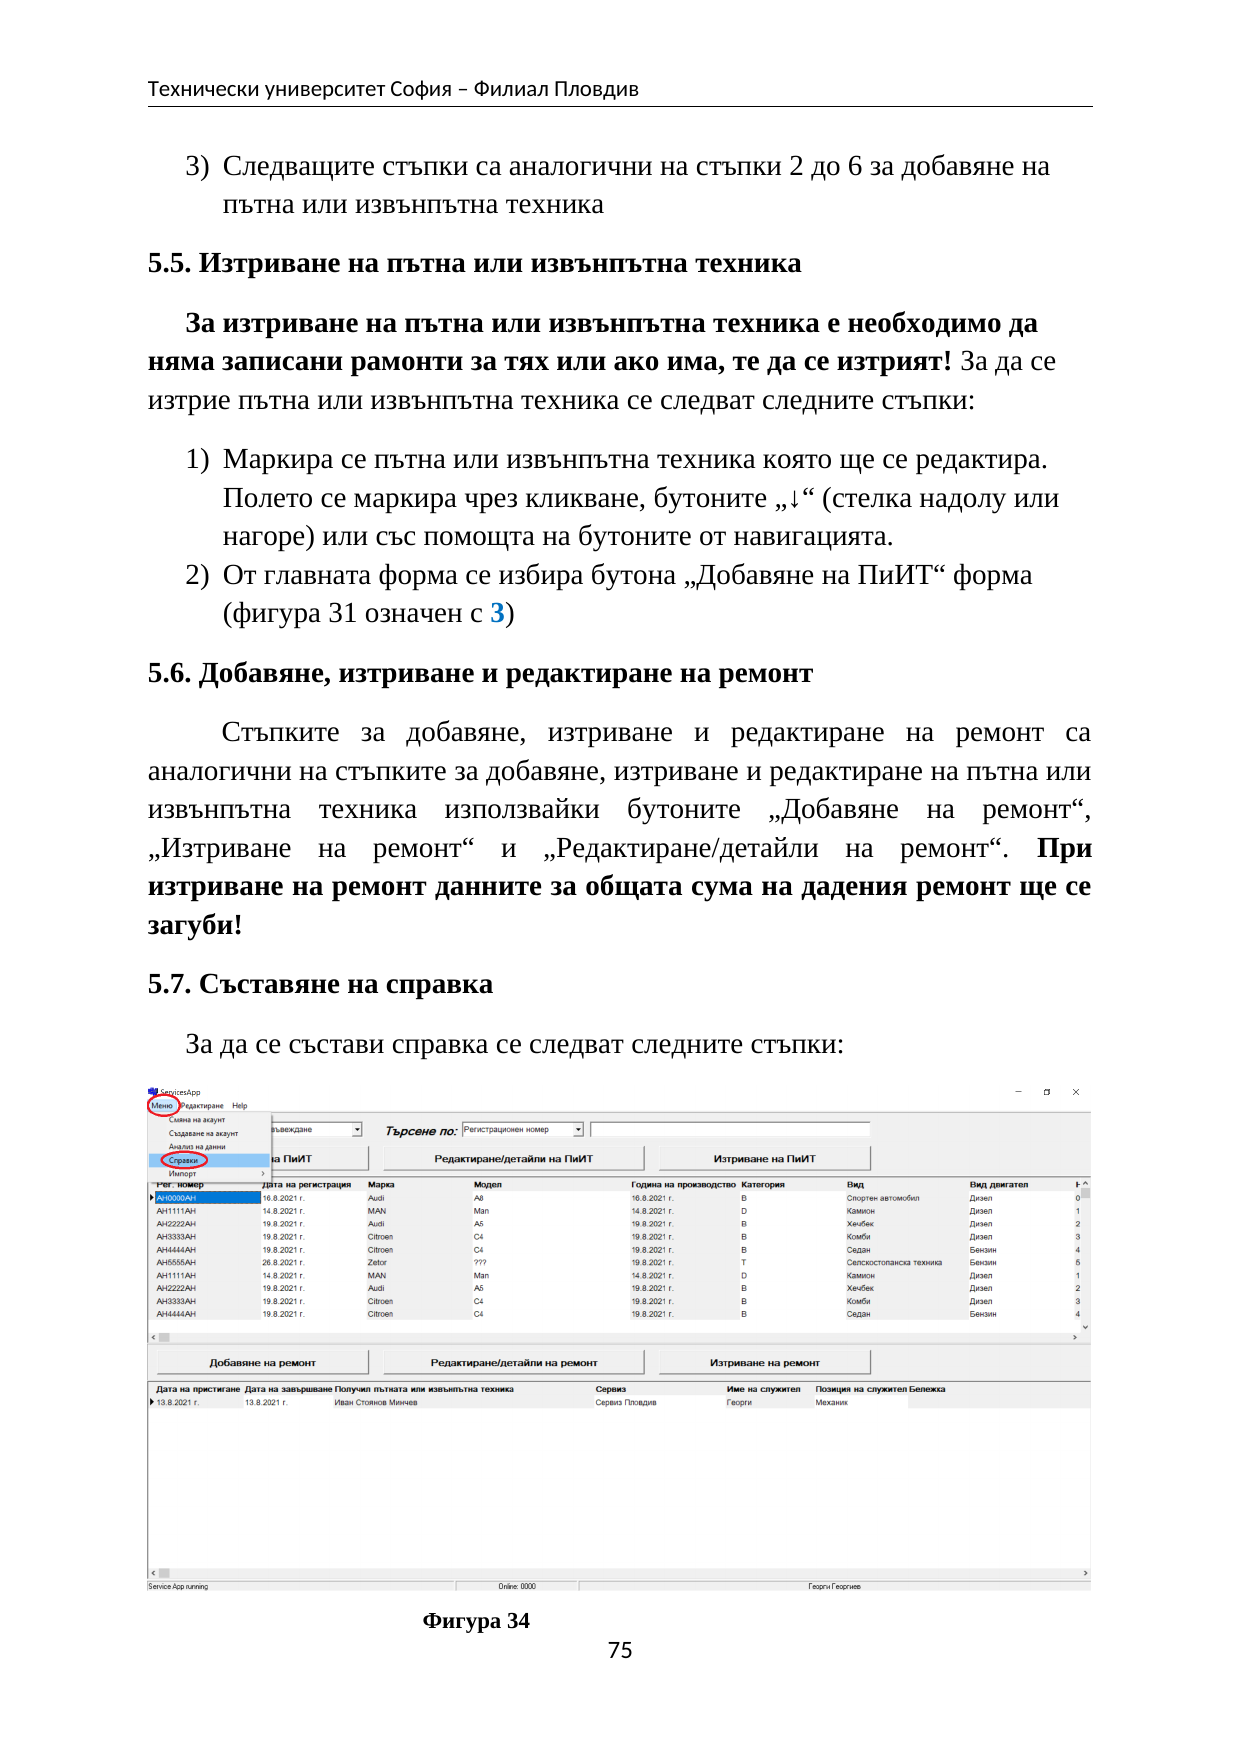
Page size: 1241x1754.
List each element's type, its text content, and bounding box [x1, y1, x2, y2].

text 5.5. Изтриване на пътна или извънпътна техника [148, 246, 1092, 279]
text 5.7. Съставяне на справка [148, 966, 1092, 1000]
list Следващите стъпки са аналогични на стъпки 2 до 6 за добавяне на пътна или извънпътна техника [185, 148, 1092, 220]
text 5.6. Добавяне, изтриване и редактиране на ремонт [148, 655, 1092, 688]
text Стъпките за добавяне, изтриване и редактиране на ремонт са аналогични на стъпките за добавяне, изтриване и редактиране на пътна или извънпътна техника използвайки бутоните „Добавяне на ремонт“, „Изтриване на ремонт“ и „Редактиране/детайли на ремонт“. При изтриване на ремонт данните за общата сума на дадения ремонт ще се загуби! [148, 714, 1092, 941]
list От главната форма се избира бутона „Добавяне на ПиИТ“ форма (фигура 31 означен с 3) [185, 557, 1092, 629]
text За изтриване на пътна или извънпътна техника е необходимо да няма записани рамонти за тях или ако има, те да се изтрият! За да се изтрие пътна или извънпътна техника се следват следните стъпки: [148, 305, 1092, 416]
picture [147, 1085, 1091, 1591]
text За да се състави справка се следват следните стъпки: [148, 1026, 1092, 1059]
